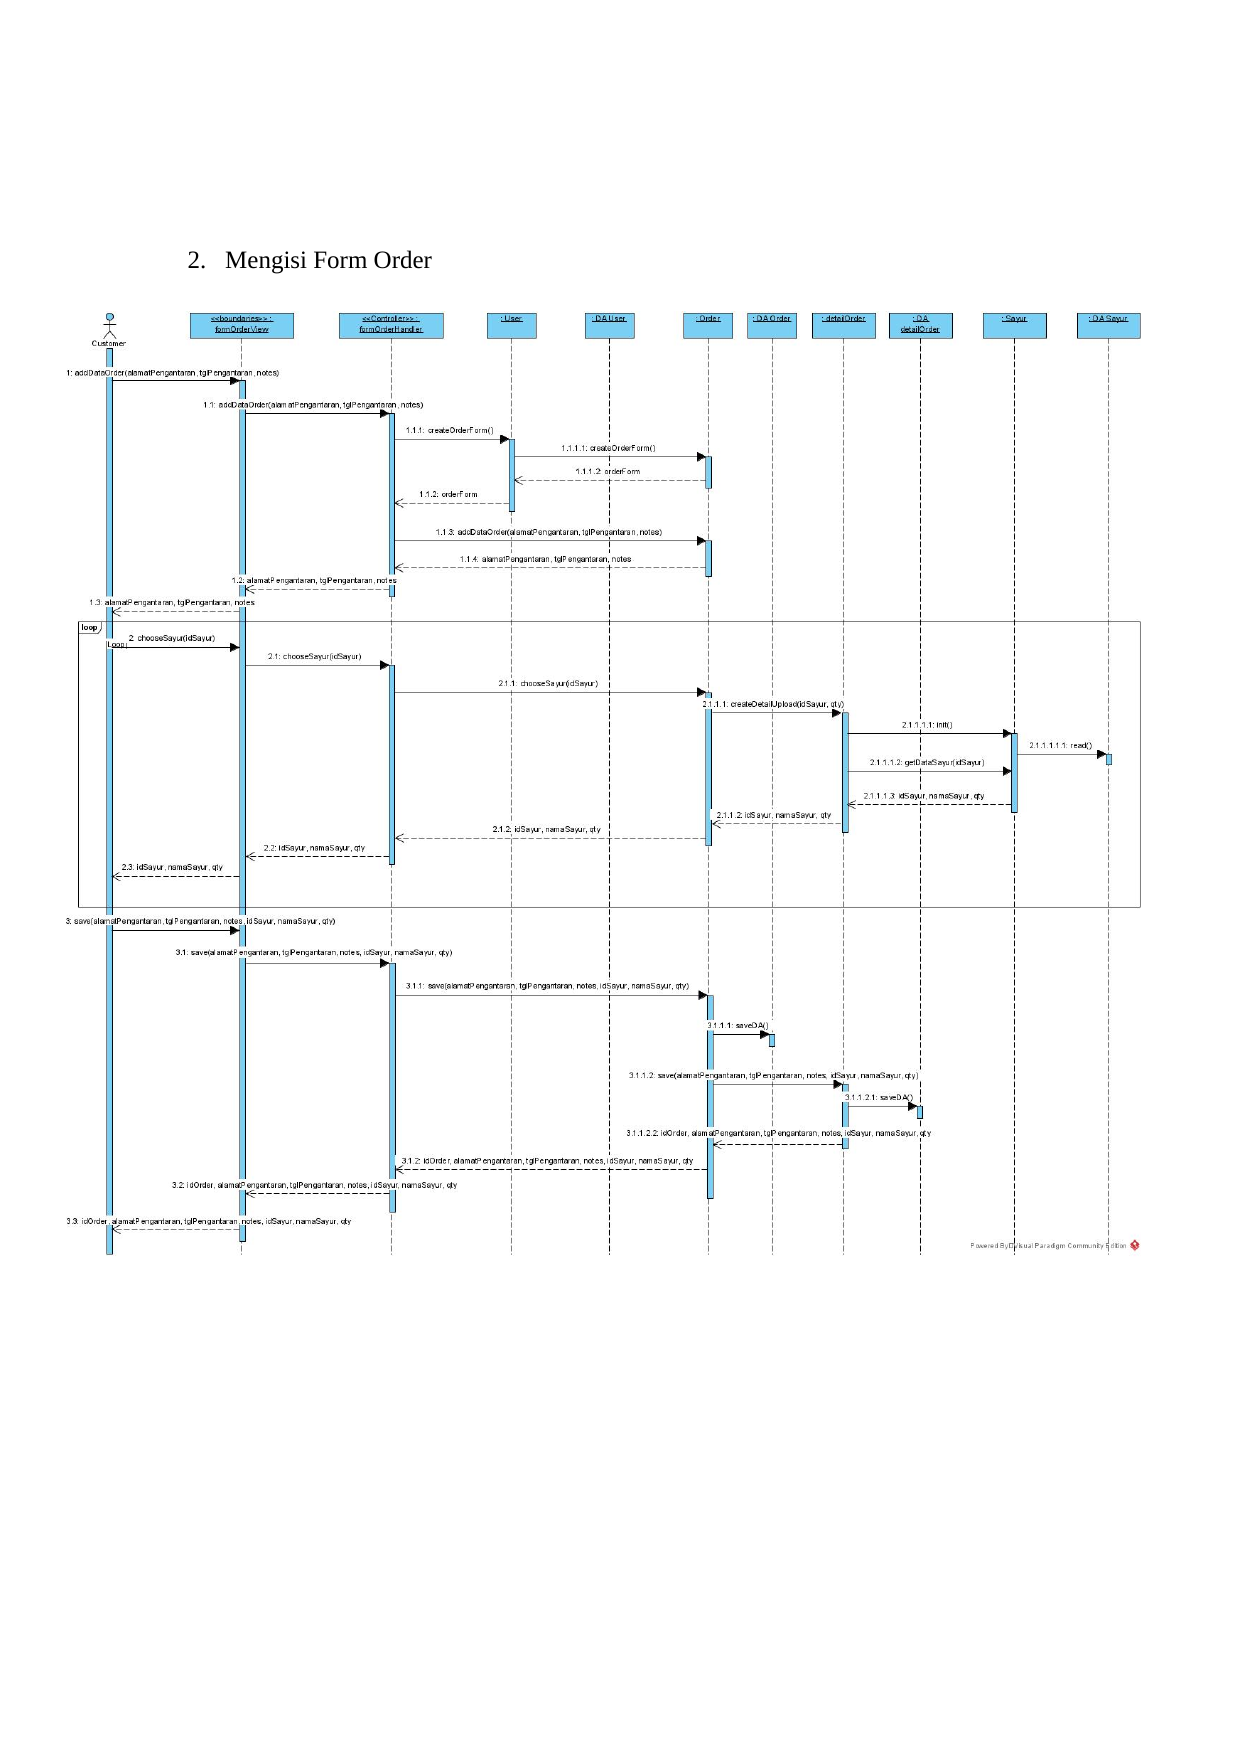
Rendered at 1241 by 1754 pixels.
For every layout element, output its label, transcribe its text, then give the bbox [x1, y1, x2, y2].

picture [60, 311, 1143, 1257]
list Mengisi Form Order [187, 245, 1090, 274]
